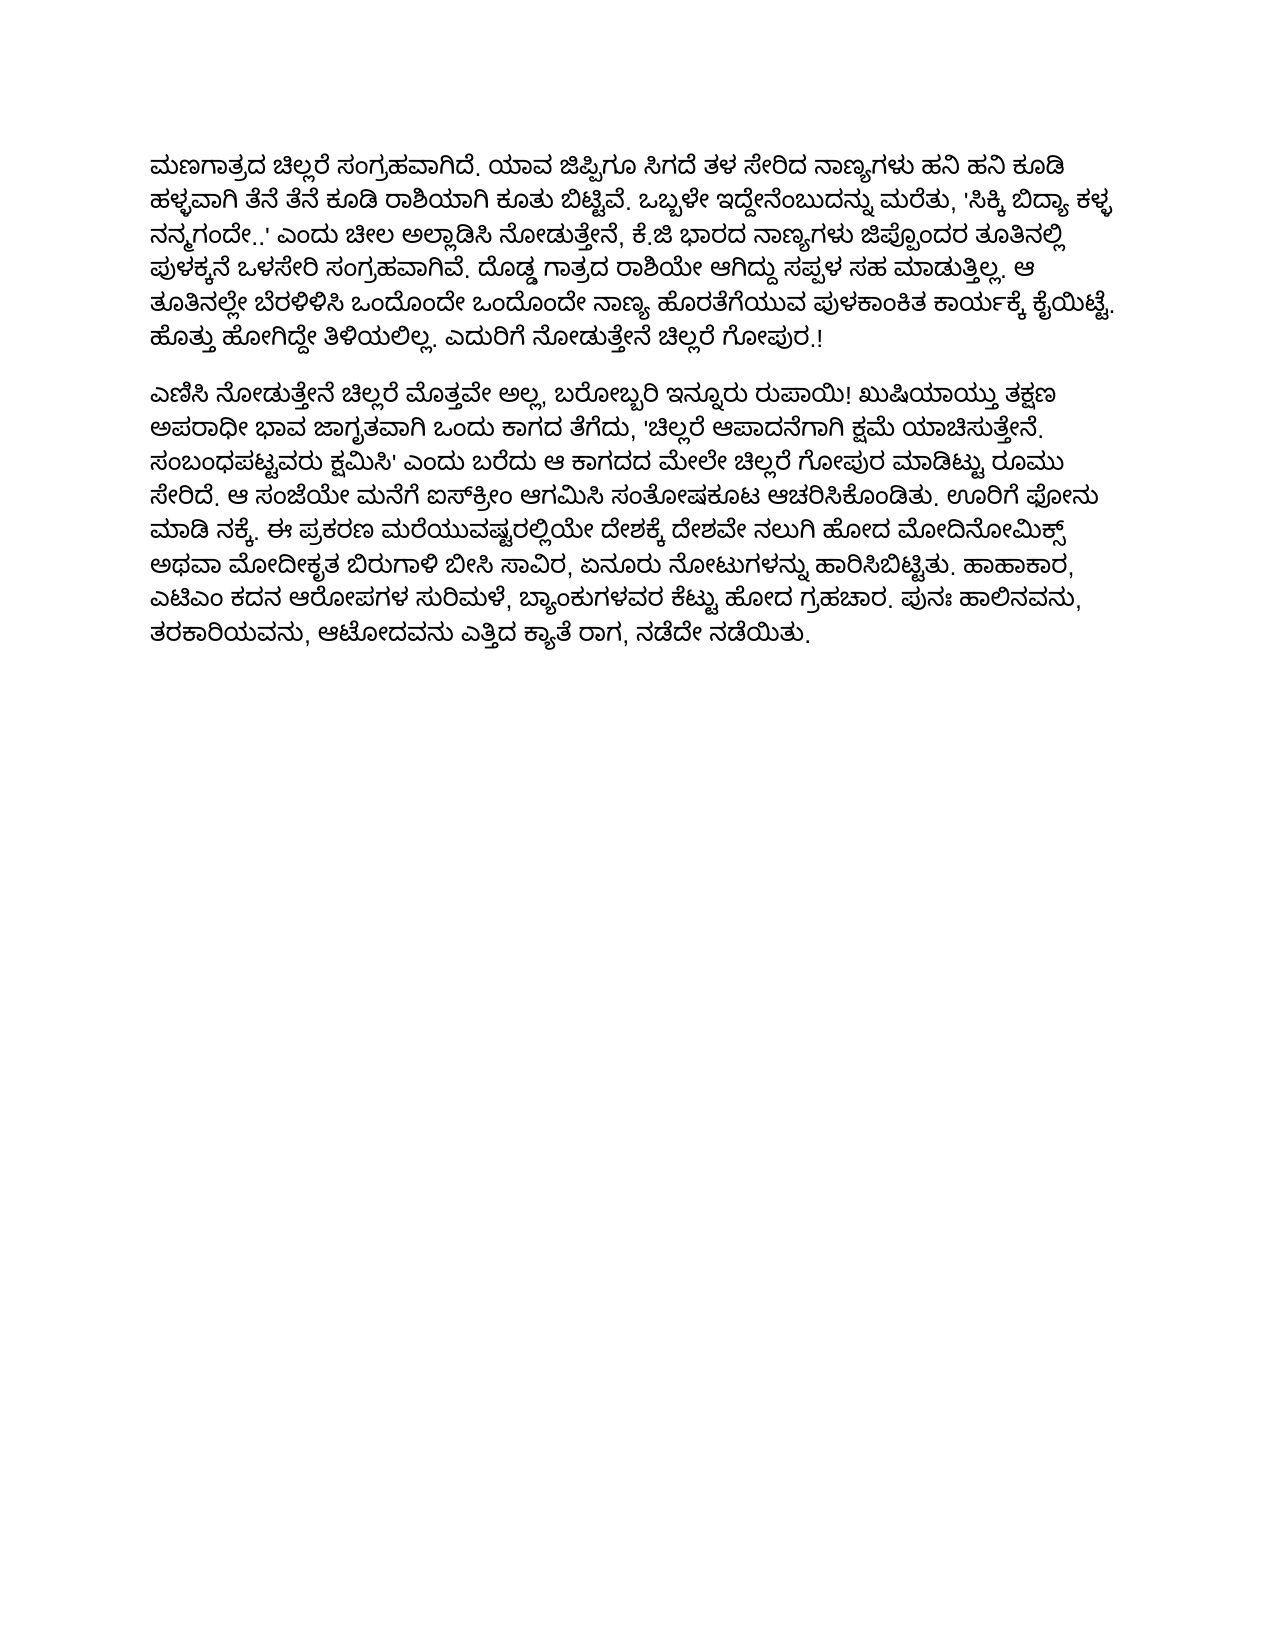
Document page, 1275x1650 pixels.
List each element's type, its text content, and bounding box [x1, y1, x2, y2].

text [150, 150, 1125, 354]
text ಎಣಿಸಿ ನೋಡುತ್ತೇನೆ ಚಿಲ್ಲರೆ ಮೊತ್ತವೇ ಅಲ್ಲ, ಬರೋಬ್ಬರಿ ಇನ್ನೂರು ರುಪಾಯಿ! ಖುಷಿಯಾಯ್ತು ತಕ್ಷಣ ಅಪರಾಧೀ ಭಾವ ಜಾಗೃತವಾಗಿ ಒಂದು ಕಾಗದ ತೆಗೆದು, 'ಚಿಲ್ಲರೆ ಆಪಾದನೆಗಾಗಿ ಕ್ಷಮೆ ಯಾಚಿಸುತ್ತೇನೆ. ಸಂಬಂಧಪಟ್ಟವರು ಕ್ಷಮಿಸಿ' ಎಂದು ಬರೆದು ಆ ಕಾಗದದ ಮೇಲೇ ಚಿಲ್ಲರೆ ಗೋಪುರ ಮಾಡಿಟ್ಟು ರೂಮು ಸೇರಿದೆ. ಆ ಸಂಜೆಯೇ ಮನೆಗೆ ಐಸ್‌ಕ್ರೀಂ ಆಗಮಿಸಿ ಸಂತೋಷಕೂಟ ಆಚರಿಸಿಕೊಂಡಿತು. ಊರಿಗೆ ಫೋನು ಮಾಡಿ ನಕ್ಕೆ. ಈ ಪ್ರಕರಣ ಮರೆಯುವಷ್ಟರಲ್ಲಿಯೇ ದೇಶಕ್ಕೆ ದೇಶವೇ ನಲುಗಿ ಹೋದ ಮೋದಿನೋಮಿಕ್ಸ್‌ ಅಥವಾ ಮೋದೀಕೃತ ಬಿರುಗಾಳಿ ಬೀಸಿ ಸಾವಿರ, ಏನೂರು ನೋಟುಗಳನ್ನು ಹಾರಿಸಿಬಿಟ್ಟಿತು. ಹಾಹಾಕಾರ, ಎಟಿಎಂ ಕದನ ಆರೋಪಗಳ ಸುರಿಮಳೆ, ಬ್ಯಾಂಕುಗಳವರ ಕೆಟ್ಟು ಹೋದ ಗ್ರಹಚಾರ. ಪುನಃ ಹಾಲಿನವನು, ತರಕಾರಿಯವನು, ಆಟೋದವನು ಎತ್ತಿದ ಕ್ಯಾತೆ ರಾಗ, ನಡೆದೇ ನಡೆಯಿತು. [150, 378, 1125, 650]
